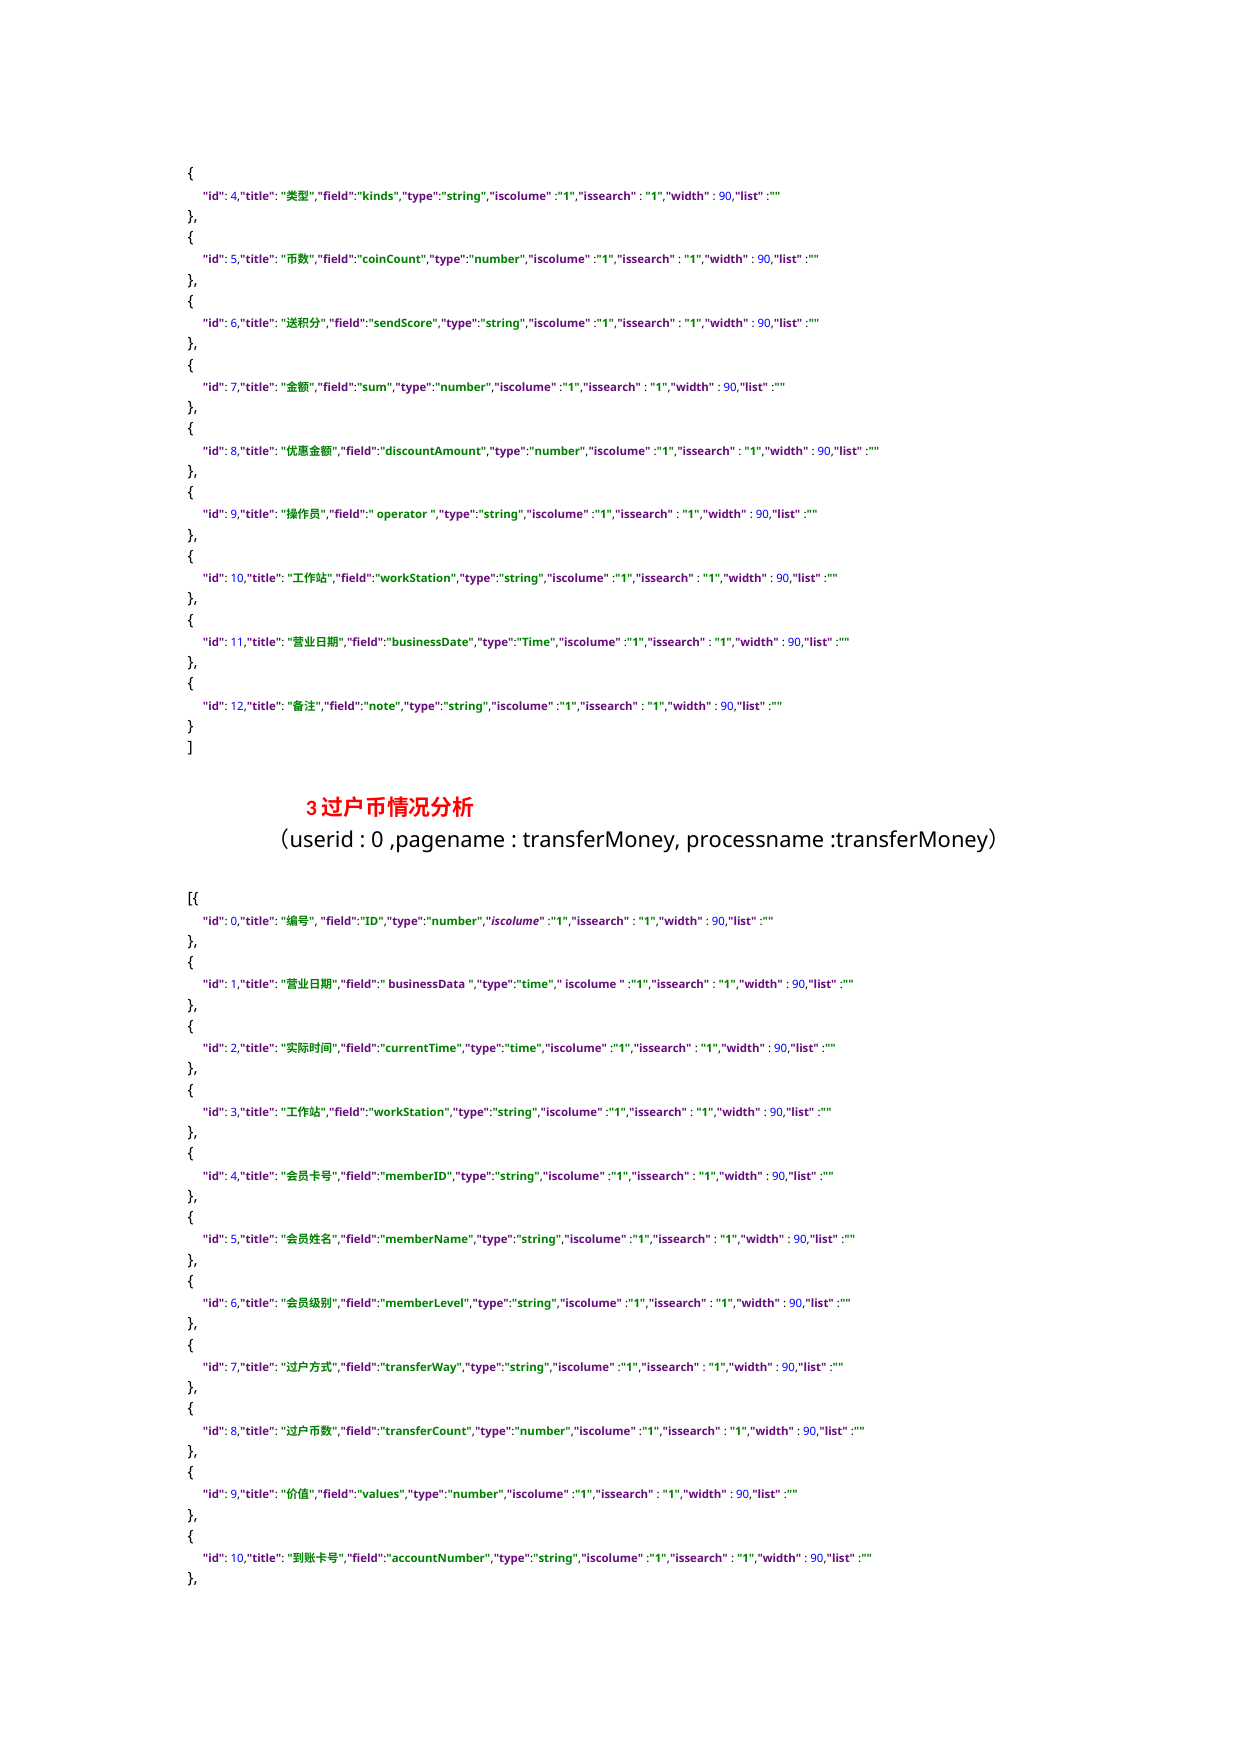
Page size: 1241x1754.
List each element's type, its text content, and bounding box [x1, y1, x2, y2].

text { "id": 4,"title": "类型","field":"kinds","type":"string","iscolume" :"1","issearch" : "1","width" : 90,"list" :"" }, [187, 162, 1053, 226]
text { "id": 9,"title": "操作员","field":" operator ","type":"string","iscolume" :"1","issearch" : "1","width" : 90,"list" :"" }, [187, 481, 1053, 544]
text { "id": 8,"title": "优惠金额","field":"discountAmount","type":"number","iscolume" :"1","issearch" : "1","width" : 90,"list" :"" }, [187, 417, 1053, 481]
text ] [187, 736, 1053, 757]
text { "id": 1,"title": "营业日期","field":" businessData ","type":"time"," iscolume " :"1","issearch" : "1","width" : 90,"list" :"" }, [187, 951, 1053, 1014]
text { "id": 10,"title": "到账卡号","field":"accountNumber","type":"string","iscolume" :"1","issearch" : "1","width" : 90,"list" :"" }, [187, 1524, 1053, 1588]
text { "id": 5,"title": "会员姓名","field":"memberName","type":"string","iscolume" :"1","issearch" : "1","width" : 90,"list" :"" }, [187, 1206, 1053, 1269]
text { "id": 3,"title": "工作站","field":"workStation","type":"string","iscolume" :"1","issearch" : "1","width" : 90,"list" :"" }, [187, 1078, 1053, 1142]
text 3过户币情况分析 [306, 789, 1053, 822]
text { "id": 10,"title": "工作站","field":"workStation","type":"string","iscolume" :"1","issearch" : "1","width" : 90,"list" :"" }, [187, 544, 1053, 608]
list （userid : 0 ,pagename : transferMoney, processname :transferMoney） [262, 822, 1053, 854]
text { "id": 9,"title": "价值","field":"values","type":"number","iscolume" :"1","issearch" : "1","width" : 90,"list" :"" }, [187, 1461, 1053, 1524]
text { "id": 6,"title": "送积分","field":"sendScore","type":"string","iscolume" :"1","issearch" : "1","width" : 90,"list" :"" }, [187, 289, 1053, 353]
text { "id": 4,"title": "会员卡号","field":"memberID","type":"string","iscolume" :"1","issearch" : "1","width" : 90,"list" :"" }, [187, 1142, 1053, 1206]
text { "id": 5,"title": "币数","field":"coinCount","type":"number","iscolume" :"1","issearch" : "1","width" : 90,"list" :"" }, [187, 226, 1053, 289]
text { "id": 7,"title": "过户方式","field":"transferWay","type":"string","iscolume" :"1","issearch" : "1","width" : 90,"list" :"" }, [187, 1333, 1053, 1397]
text { "id": 7,"title": "金额","field":"sum","type":"number","iscolume" :"1","issearch" : "1","width" : 90,"list" :"" }, [187, 353, 1053, 417]
text { "id": 12,"title": "备注","field":"note","type":"string","iscolume" :"1","issearch" : "1","width" : 90,"list" :"" } [187, 672, 1053, 736]
text { "id": 11,"title": "营业日期","field":"businessDate","type":"Time","iscolume" :"1","issearch" : "1","width" : 90,"list" :"" }, [187, 608, 1053, 672]
text { "id": 6,"title": "会员级别","field":"memberLevel","type":"string","iscolume" :"1","issearch" : "1","width" : 90,"list" :"" }, [187, 1269, 1053, 1333]
text { "id": 2,"title": "实际时间","field":"currentTime","type":"time","iscolume" :"1","issearch" : "1","width" : 90,"list" :"" }, [187, 1014, 1053, 1078]
text [{ "id": 0,"title": "编号", "field":"ID","type":"number","iscolume" :"1","issearch" : "1","width" : 90,"list" :"" }, [187, 887, 1053, 951]
text { "id": 8,"title": "过户币数","field":"transferCount","type":"number","iscolume" :"1","issearch" : "1","width" : 90,"list" :"" }, [187, 1397, 1053, 1461]
